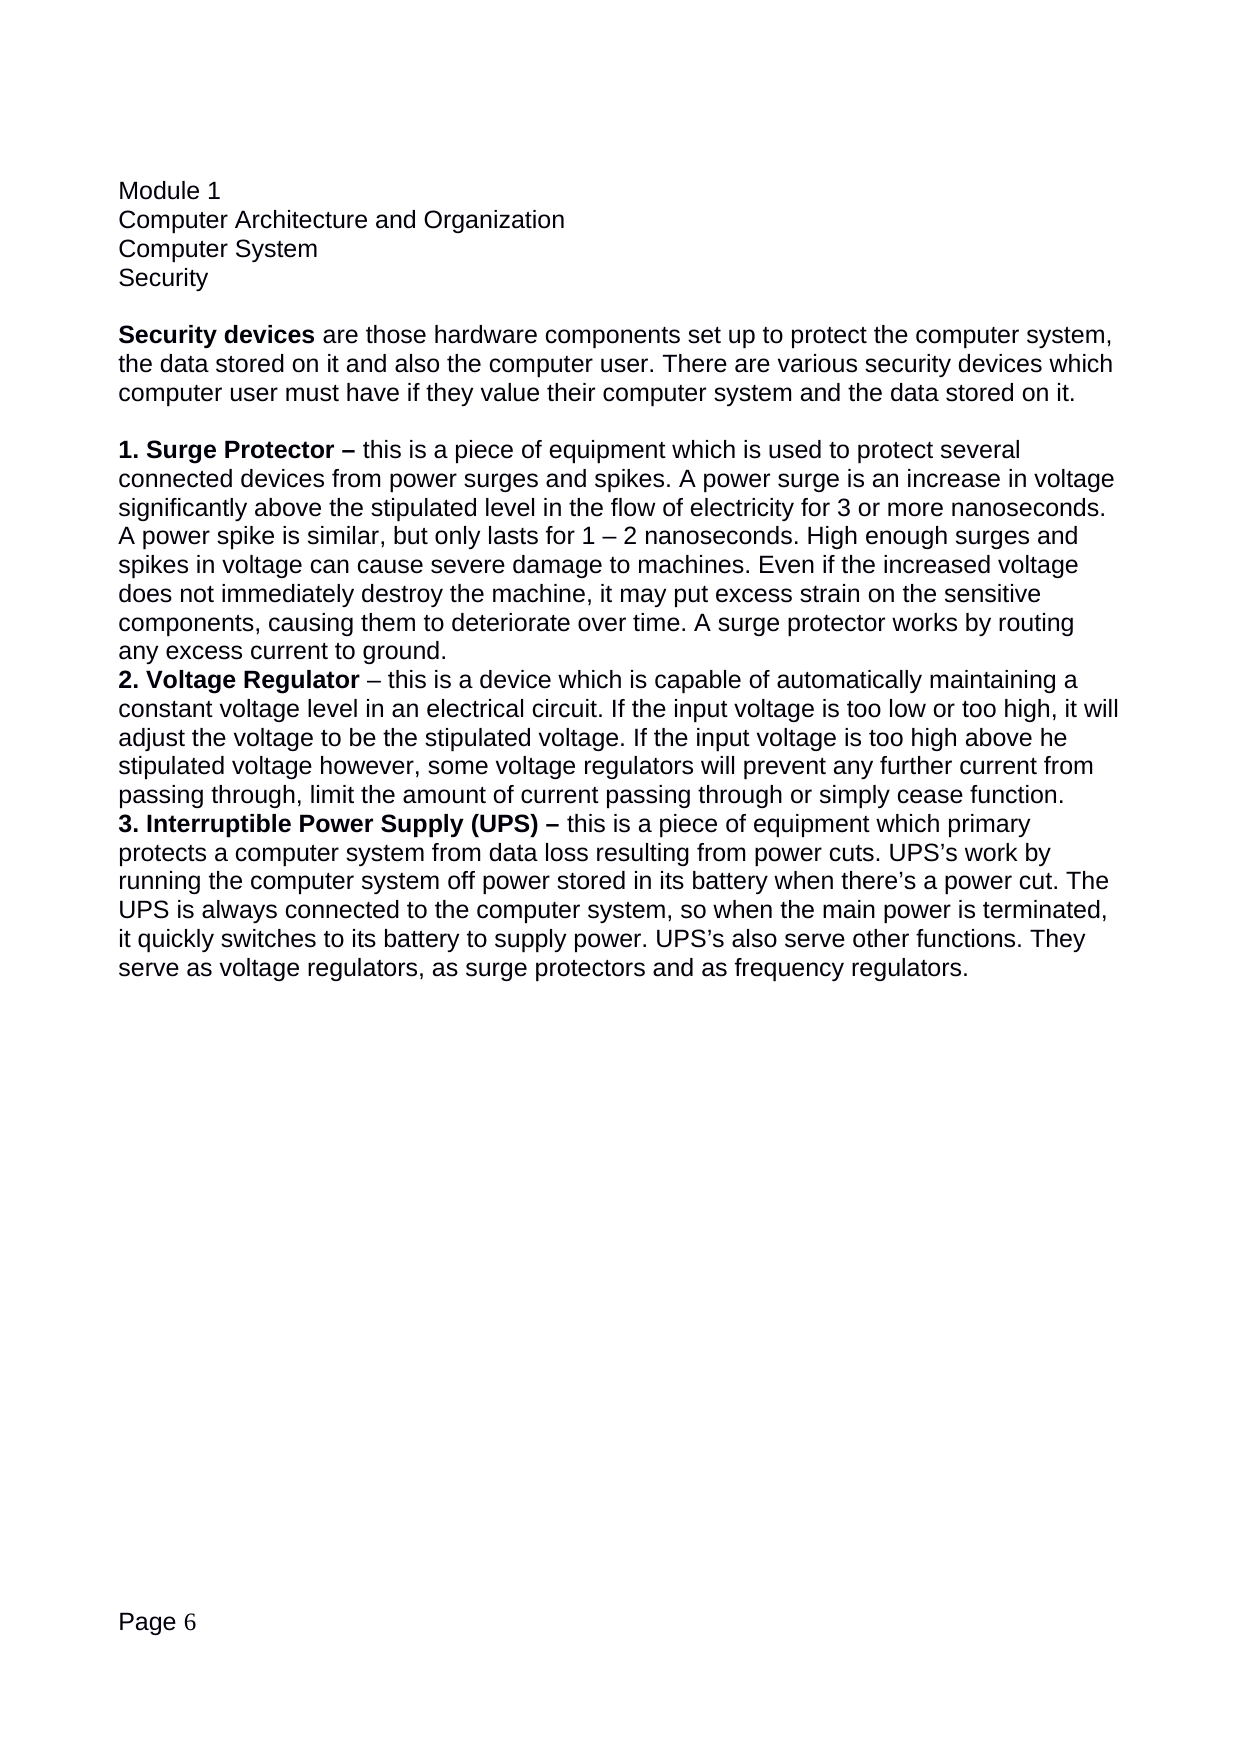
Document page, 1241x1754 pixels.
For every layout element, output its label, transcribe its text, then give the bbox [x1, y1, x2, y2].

text 3. Interruptible Power Supply (UPS) – this is a piece of equipment which primary protects a computer system from data loss resulting from power cuts. UPS’s work by running the computer system off power stored in its battery when there’s a power cut. The UPS is always connected to the computer system, so when the main power is terminated, it quickly switches to its battery to supply power. UPS’s also serve other functions. They serve as voltage regulators, as surge protectors and as frequency regulators. [118, 809, 1122, 981]
text Security [118, 263, 1122, 291]
text Security devices are those hardware components set up to protect the computer system, the data stored on it and also the computer user. There are various security devices which computer user must have if they value their computer system and the data stored on it. [118, 320, 1122, 406]
text Computer Architecture and Organization [118, 205, 1122, 234]
text Computer System [118, 234, 1122, 263]
text Module 1 [118, 176, 1122, 205]
text 2. Voltage Regulator – this is a device which is capable of automatically maintaining a constant voltage level in an electrical circuit. If the input voltage is too low or too high, it will adjust the voltage to be the stipulated voltage. If the input voltage is too high above he stipulated voltage however, some voltage regulators will prevent any further current from passing through, limit the amount of current passing through or simply cease function. [118, 665, 1122, 809]
text 1. Surge Protector – this is a piece of equipment which is used to protect several connected devices from power surges and spikes. A power surge is an increase in voltage significantly above the stipulated level in the flow of electricity for 3 or more nanoseconds. A power spike is similar, but only lasts for 1 – 2 nanoseconds. High enough surges and spikes in voltage can cause severe damage to machines. Even if the increased voltage does not immediately destroy the machine, it may put excess strain on the sensitive components, causing them to deteriorate over time. A surge protector works by routing any excess current to ground. [118, 435, 1122, 665]
